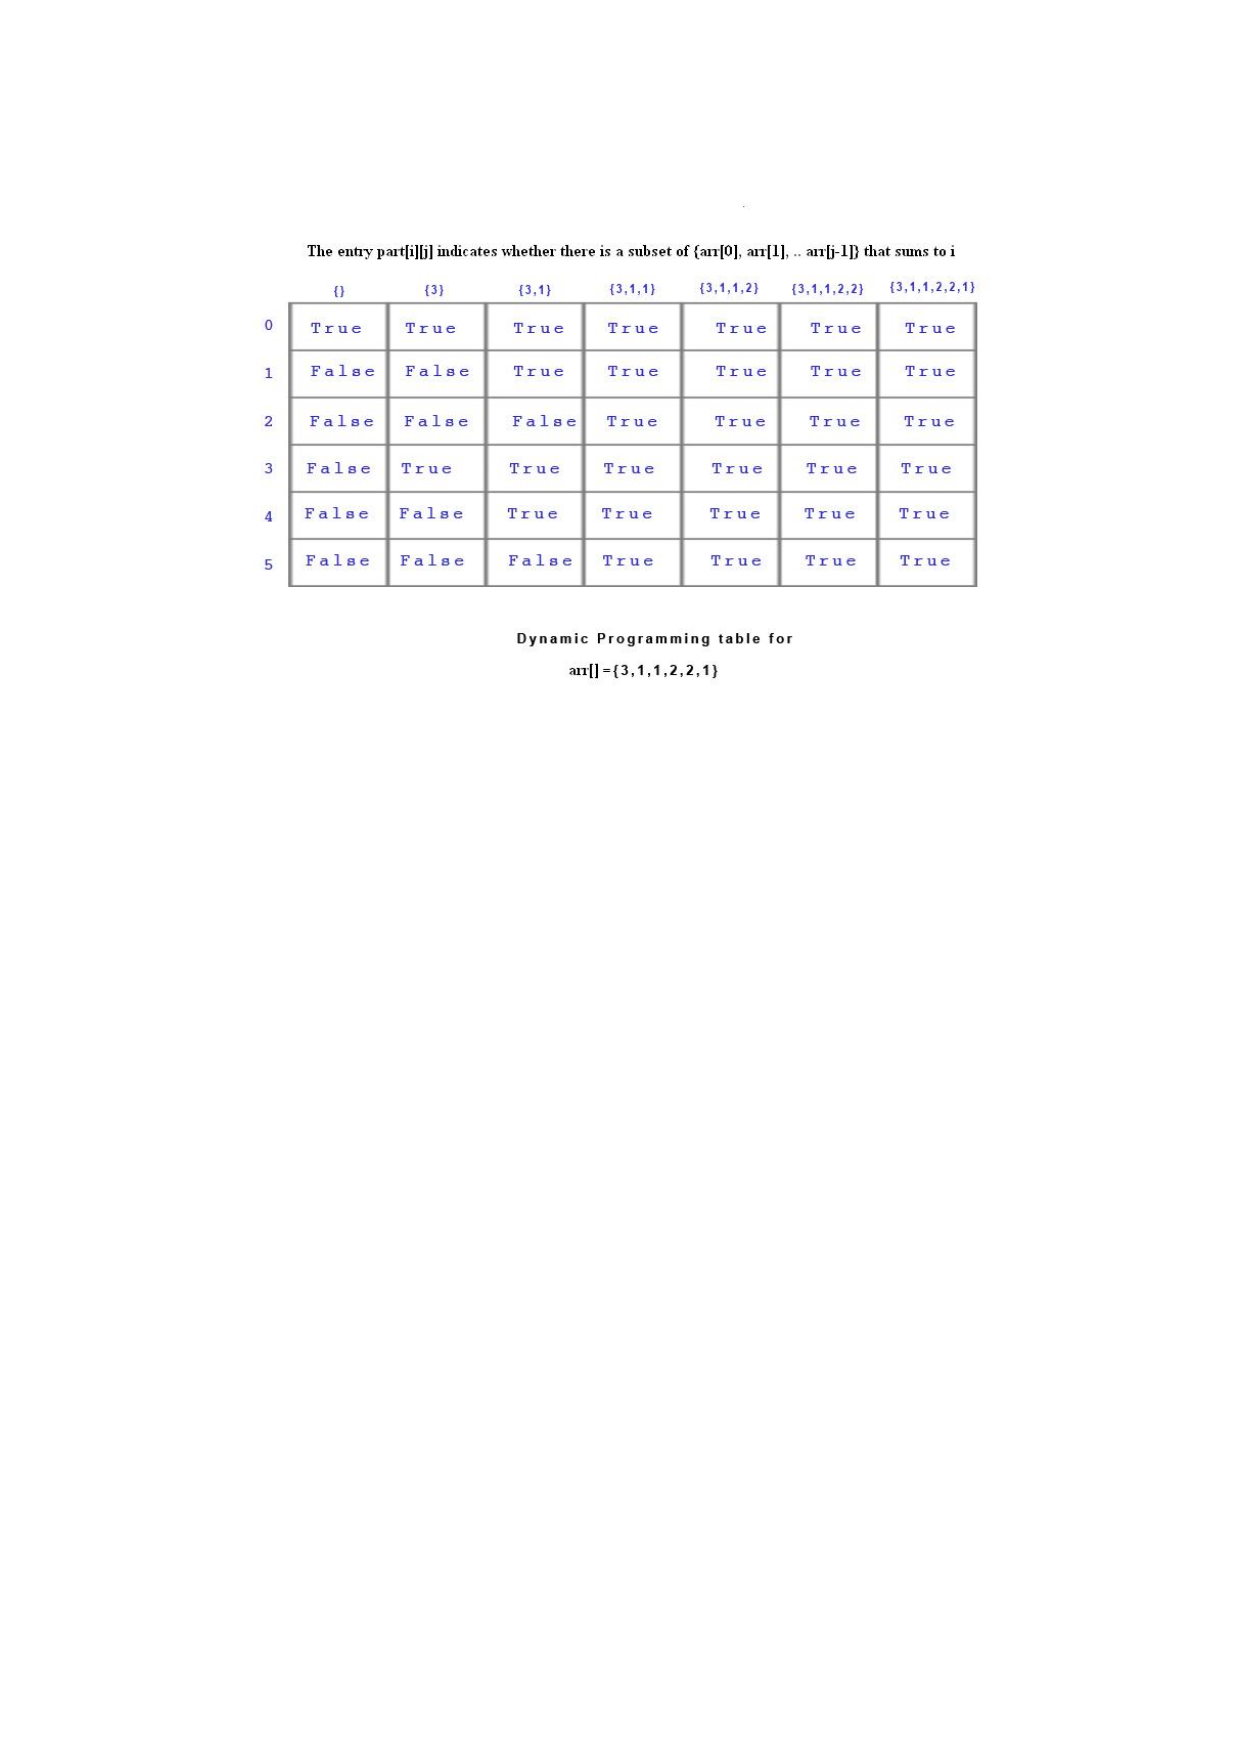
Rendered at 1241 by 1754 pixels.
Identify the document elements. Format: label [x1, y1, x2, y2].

picture [187, 162, 1053, 714]
